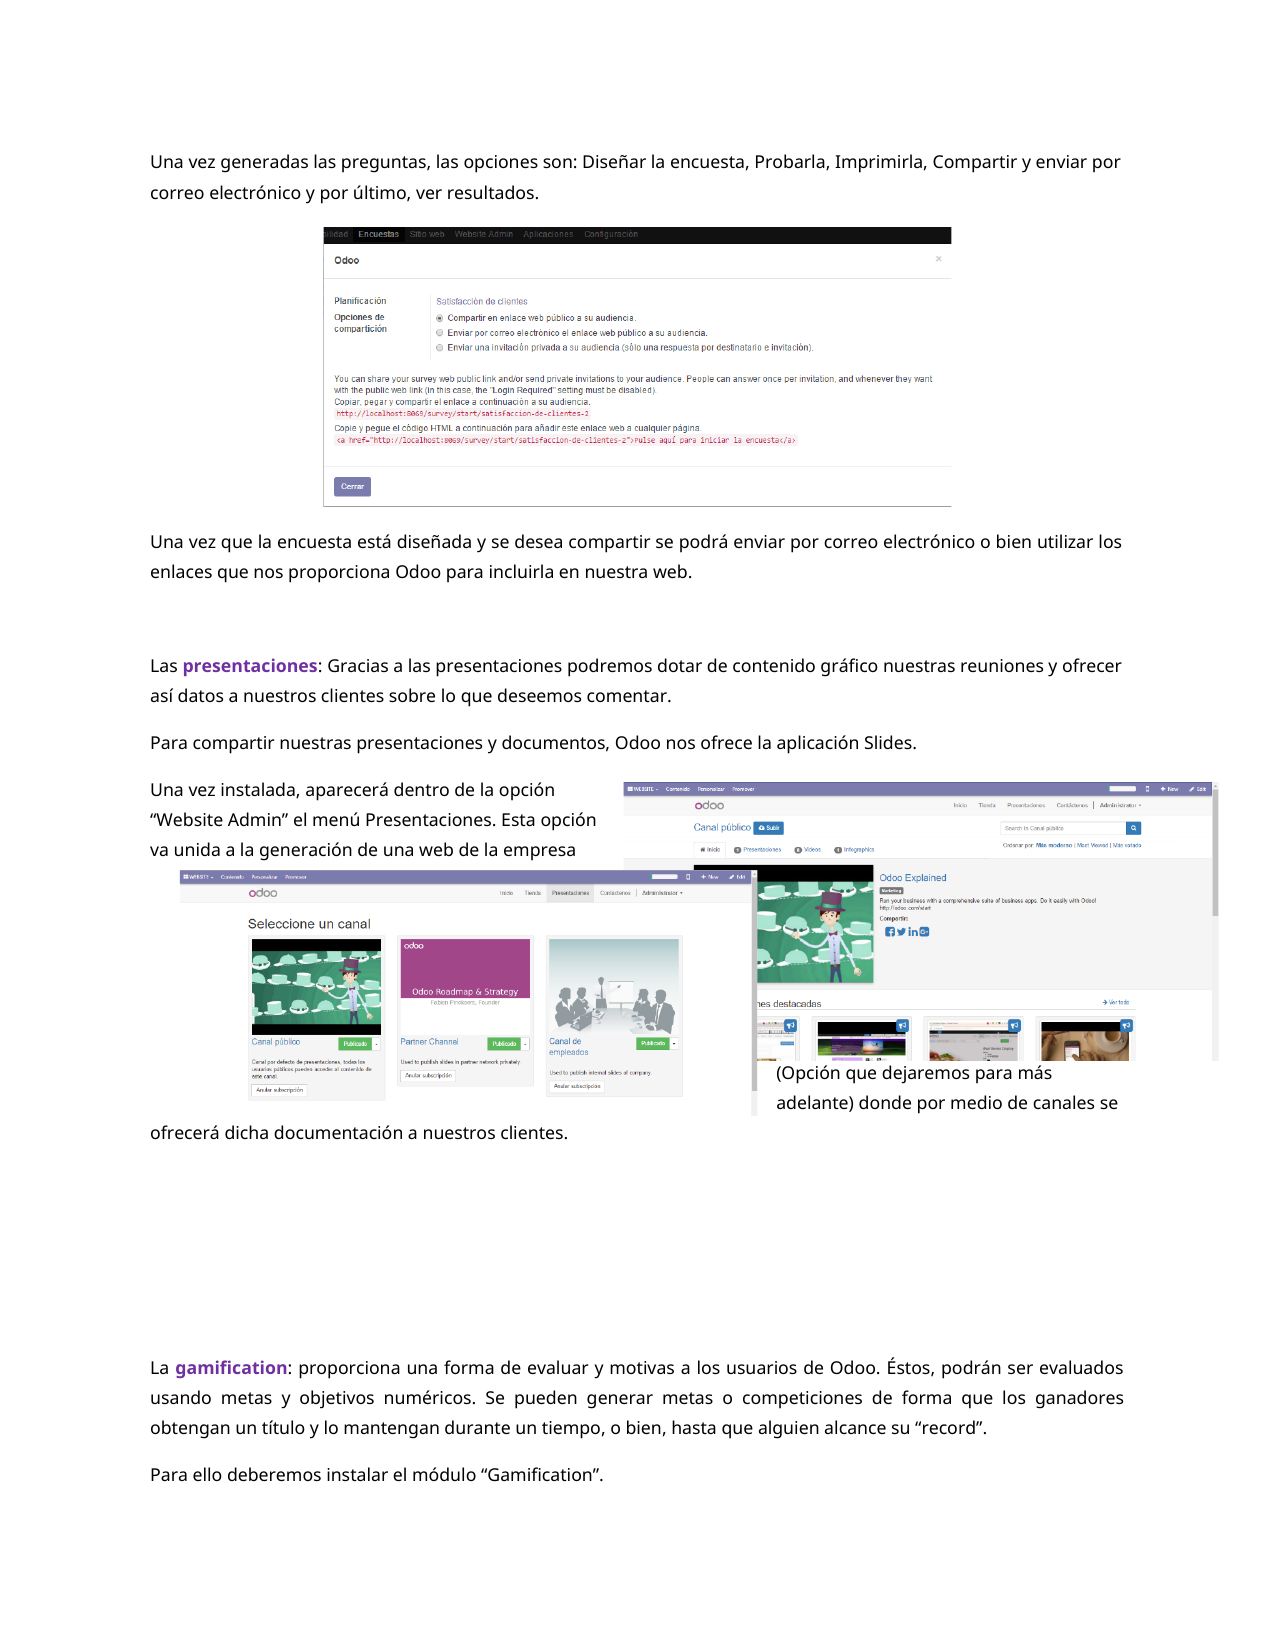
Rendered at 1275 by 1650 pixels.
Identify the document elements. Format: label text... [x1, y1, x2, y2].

text Las presentaciones: Gracias a las presentaciones podremos dotar de contenido gráfico nuestras reuniones y ofrecer así datos a nuestros clientes sobre lo que deseemos comentar. [150, 653, 1125, 708]
picture [179, 782, 1219, 1116]
text Una vez generadas las preguntas, las opciones son: Diseñar la encuesta, Probarla, Imprimirla, Compartir y enviar por correo electrónico y por último, ver resultados. [150, 150, 1125, 204]
text Una vez que la encuesta está diseñada y se desea compartir se podrá enviar por correo electrónico o bien utilizar los enlaces que nos proporciona Odoo para incluirla en nuestra web. [150, 529, 1125, 584]
text Para compartir nuestras presentaciones y documentos, Odoo nos ofrece la aplicación Slides. [150, 731, 1125, 755]
picture [323, 227, 952, 507]
text Para ello deberemos instalar el módulo “Gamification”. [150, 1462, 1125, 1487]
text La gamification: proporciona una forma de evaluar y motivas a los usuarios de Odoo. Éstos, podrán ser evaluados usando metas y objetivos numéricos. Se pueden generar metas o competiciones de forma que los ganadores obtengan un título y lo mantengan durante un tiempo, o bien, hasta que alguien alcance su “record”. [150, 1355, 1125, 1440]
